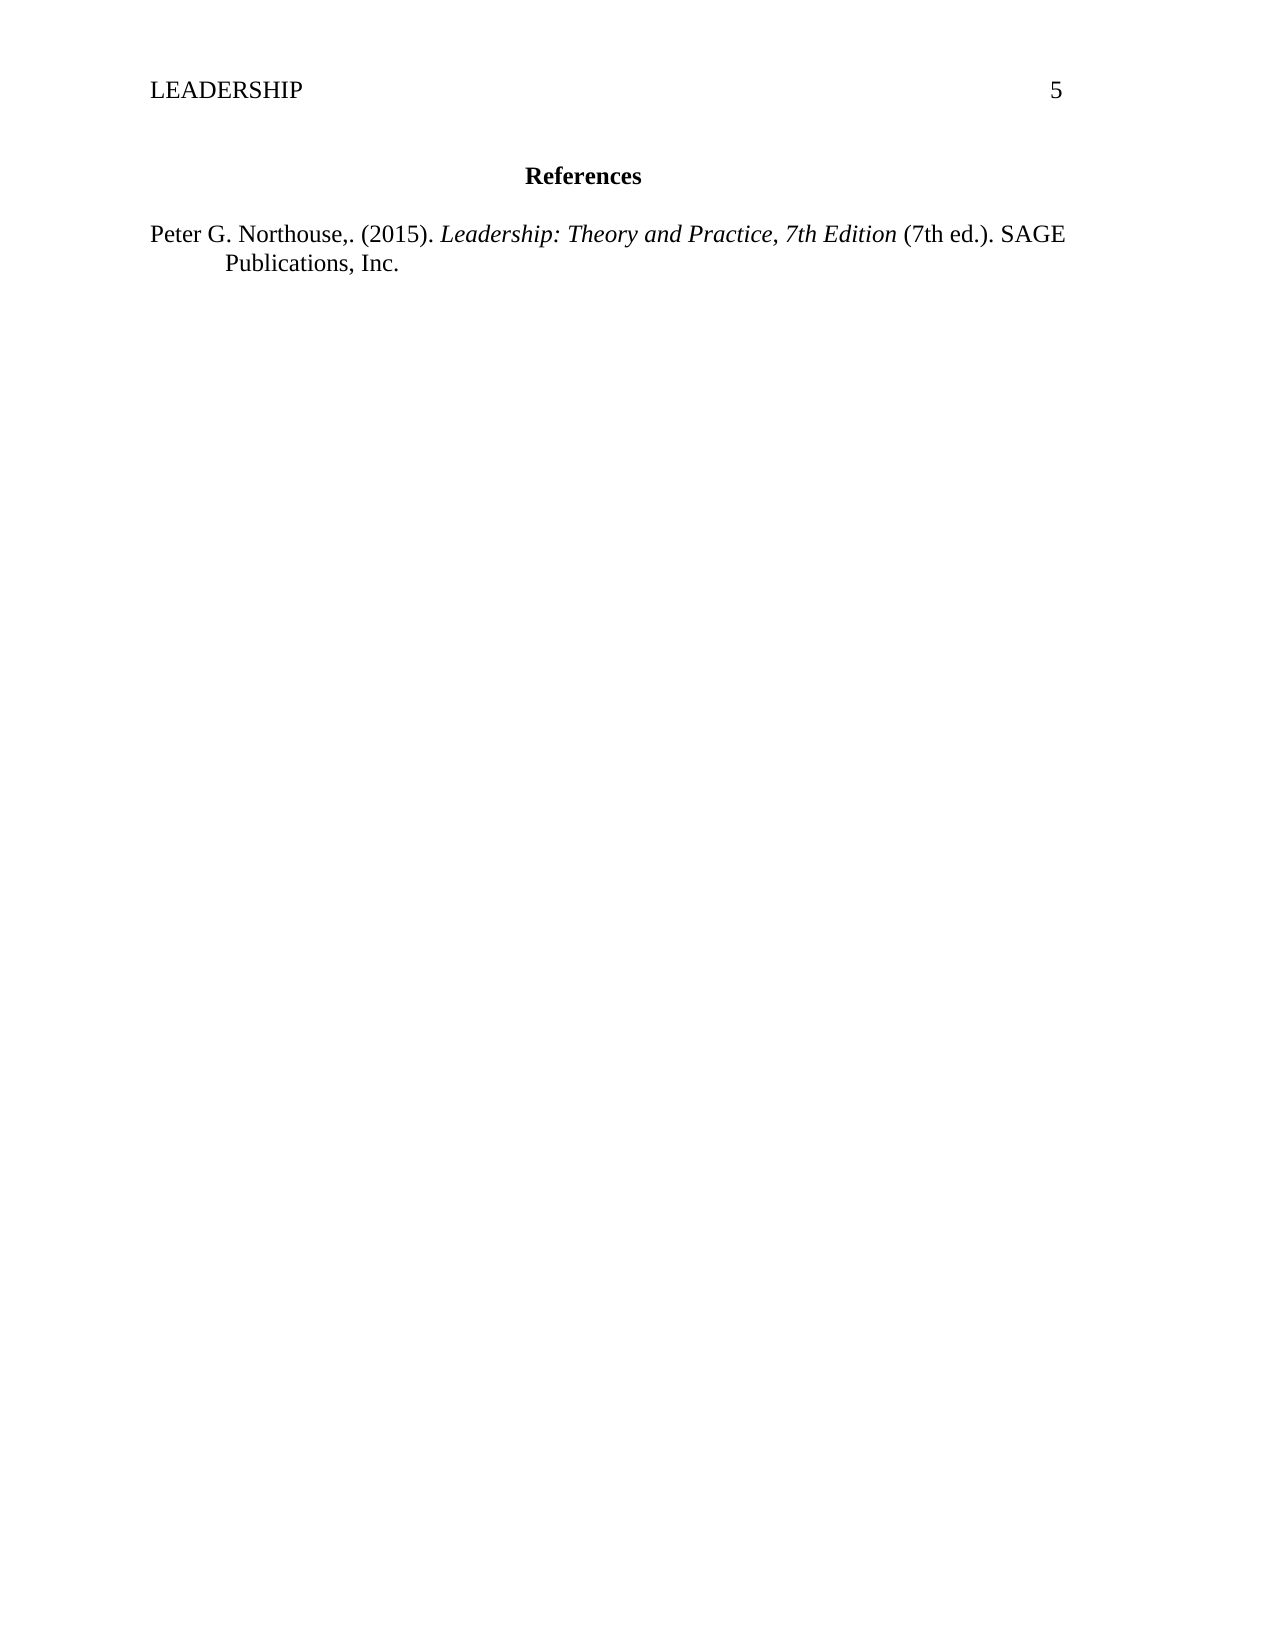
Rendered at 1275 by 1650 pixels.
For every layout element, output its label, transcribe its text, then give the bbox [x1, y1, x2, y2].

text References [450, 161, 1125, 190]
text Peter G. Northouse,. (2015). Leadership: Theory and Practice, 7th Edition (7th ed.). SAGE Publications, Inc. [150, 219, 1125, 277]
